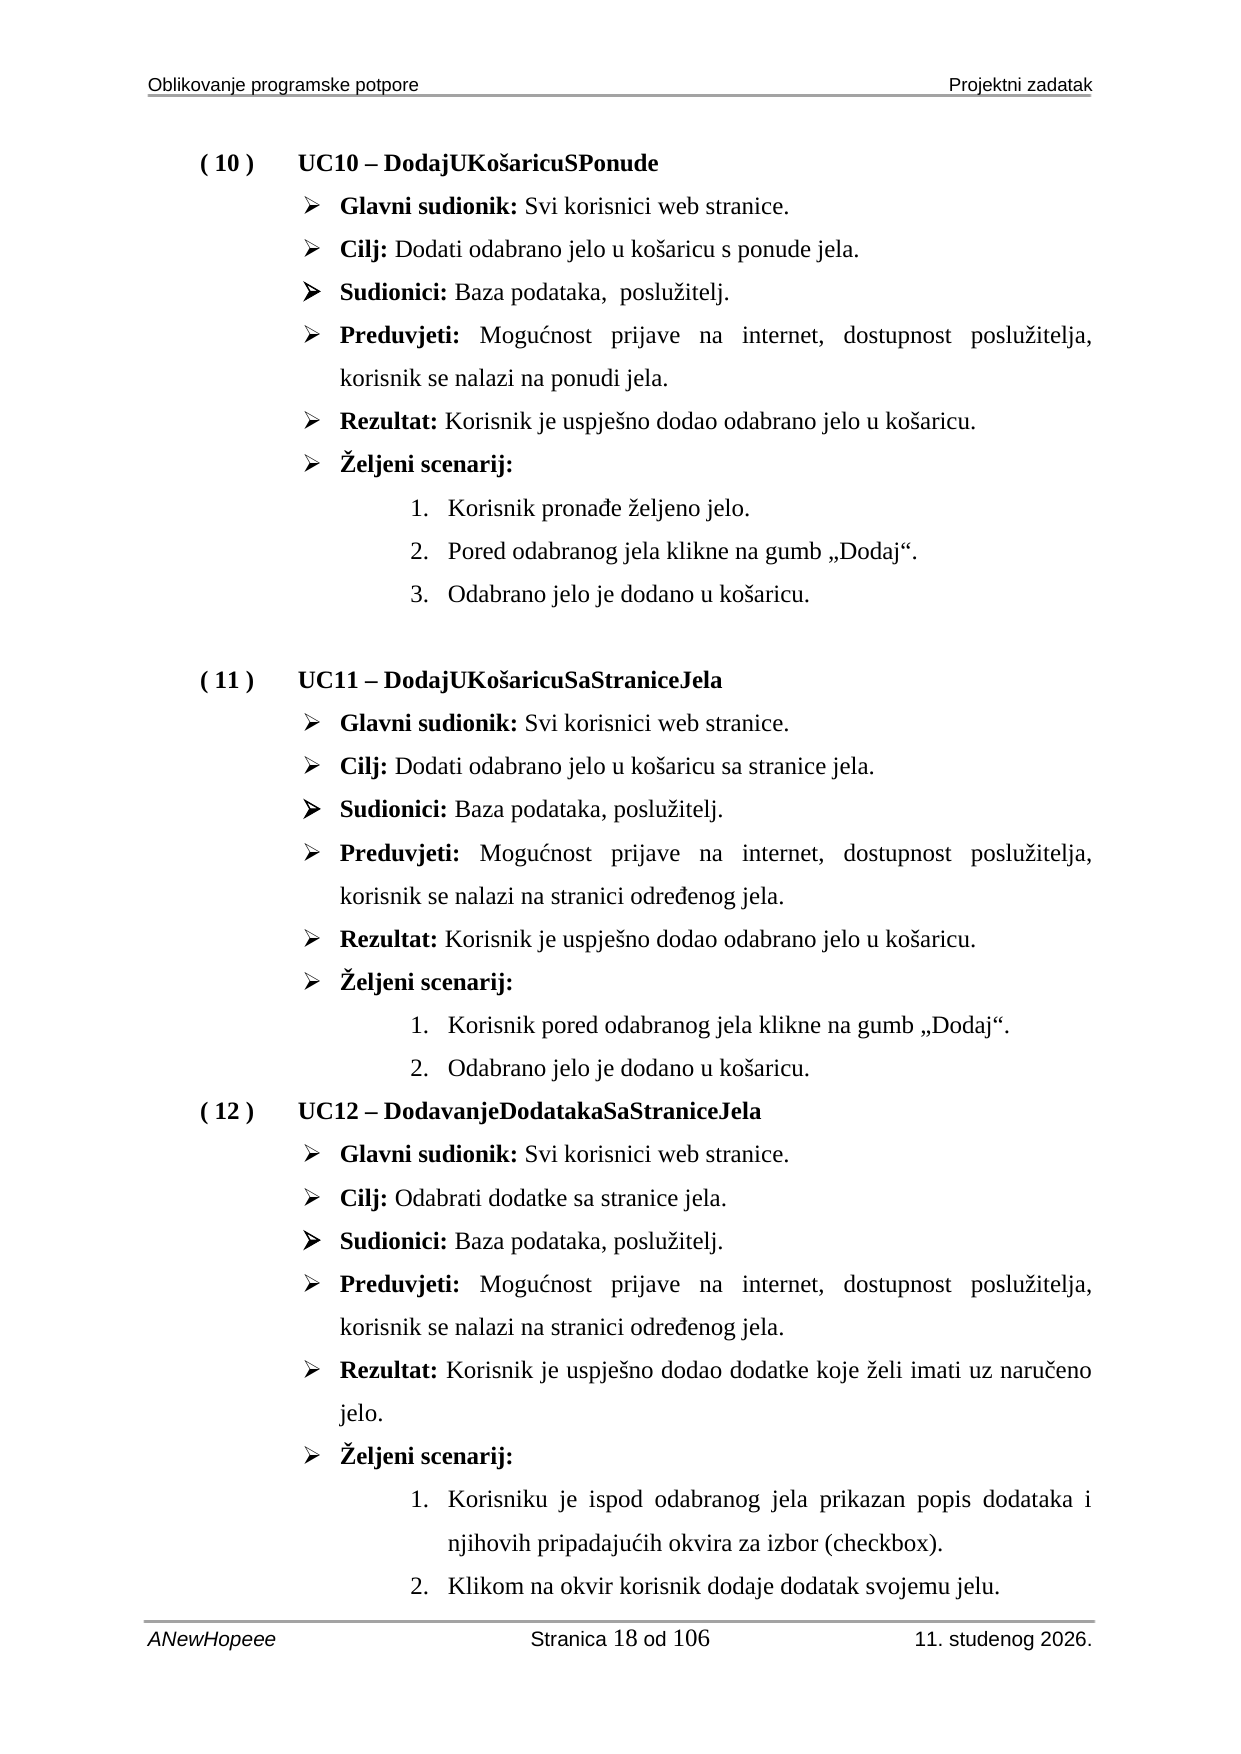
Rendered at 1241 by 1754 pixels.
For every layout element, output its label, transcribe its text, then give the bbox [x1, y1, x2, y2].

list Korisnik pronađe željeno jelo. [410, 493, 1093, 521]
list Cilj: Dodati odabrano jelo u košaricu s ponude jela. [302, 234, 1093, 263]
list Cilj: Dodati odabrano jelo u košaricu sa stranice jela. [302, 751, 1093, 780]
list Cilj: Odabrati dodatke sa stranice jela. [302, 1183, 1093, 1211]
list Rezultat: Korisnik je uspješno dodao odabrano jelo u košaricu. [302, 924, 1093, 953]
list Glavni sudionik: Svi korisnici web stranice. [302, 708, 1093, 737]
list Sudionici: Baza podataka, poslužitelj. [302, 1226, 1093, 1254]
list Korisniku je ispod odabranog jela prikazan popis dodataka i njihovih pripadajućih okvira za izbor (checkbox). [410, 1484, 1093, 1556]
list Glavni sudionik: Svi korisnici web stranice. [302, 191, 1093, 219]
list Željeni scenarij: [302, 1441, 1093, 1470]
list Odabrano jelo je dodano u košaricu. [410, 1053, 1093, 1082]
list UC12 – DodavanjeDodatakaSaStraniceJela [260, 1096, 1093, 1125]
list Preduvjeti: Mogućnost prijave na internet, dostupnost poslužitelja, korisnik se nalazi na ponudi jela. [302, 320, 1093, 392]
list UC11 – DodajUKošaricuSaStraniceJela [260, 665, 1093, 694]
list Klikom na okvir korisnik dodaje dodatak svojemu jelu. [410, 1571, 1093, 1599]
list Rezultat: Korisnik je uspješno dodao dodatke koje želi imati uz naručeno jelo. [302, 1355, 1093, 1427]
list Korisnik pored odabranog jela klikne na gumb „Dodaj“. [410, 1010, 1093, 1039]
list Rezultat: Korisnik je uspješno dodao odabrano jelo u košaricu. [302, 406, 1093, 435]
list Sudionici: Baza podataka, poslužitelj. [302, 277, 1093, 306]
list Glavni sudionik: Svi korisnici web stranice. [302, 1139, 1093, 1168]
list UC10 – DodajUKošaricuSPonude [260, 148, 1093, 176]
list Preduvjeti: Mogućnost prijave na internet, dostupnost poslužitelja, korisnik se nalazi na stranici određenog jela. [302, 838, 1093, 909]
list Preduvjeti: Mogućnost prijave na internet, dostupnost poslužitelja, korisnik se nalazi na stranici određenog jela. [302, 1269, 1093, 1341]
list Sudionici: Baza podataka, poslužitelj. [302, 794, 1093, 823]
list Pored odabranog jela klikne na gumb „Dodaj“. [410, 536, 1093, 564]
list Željeni scenarij: [302, 967, 1093, 996]
list Željeni scenarij: [302, 449, 1093, 478]
list Odabrano jelo je dodano u košaricu. [410, 579, 1093, 608]
